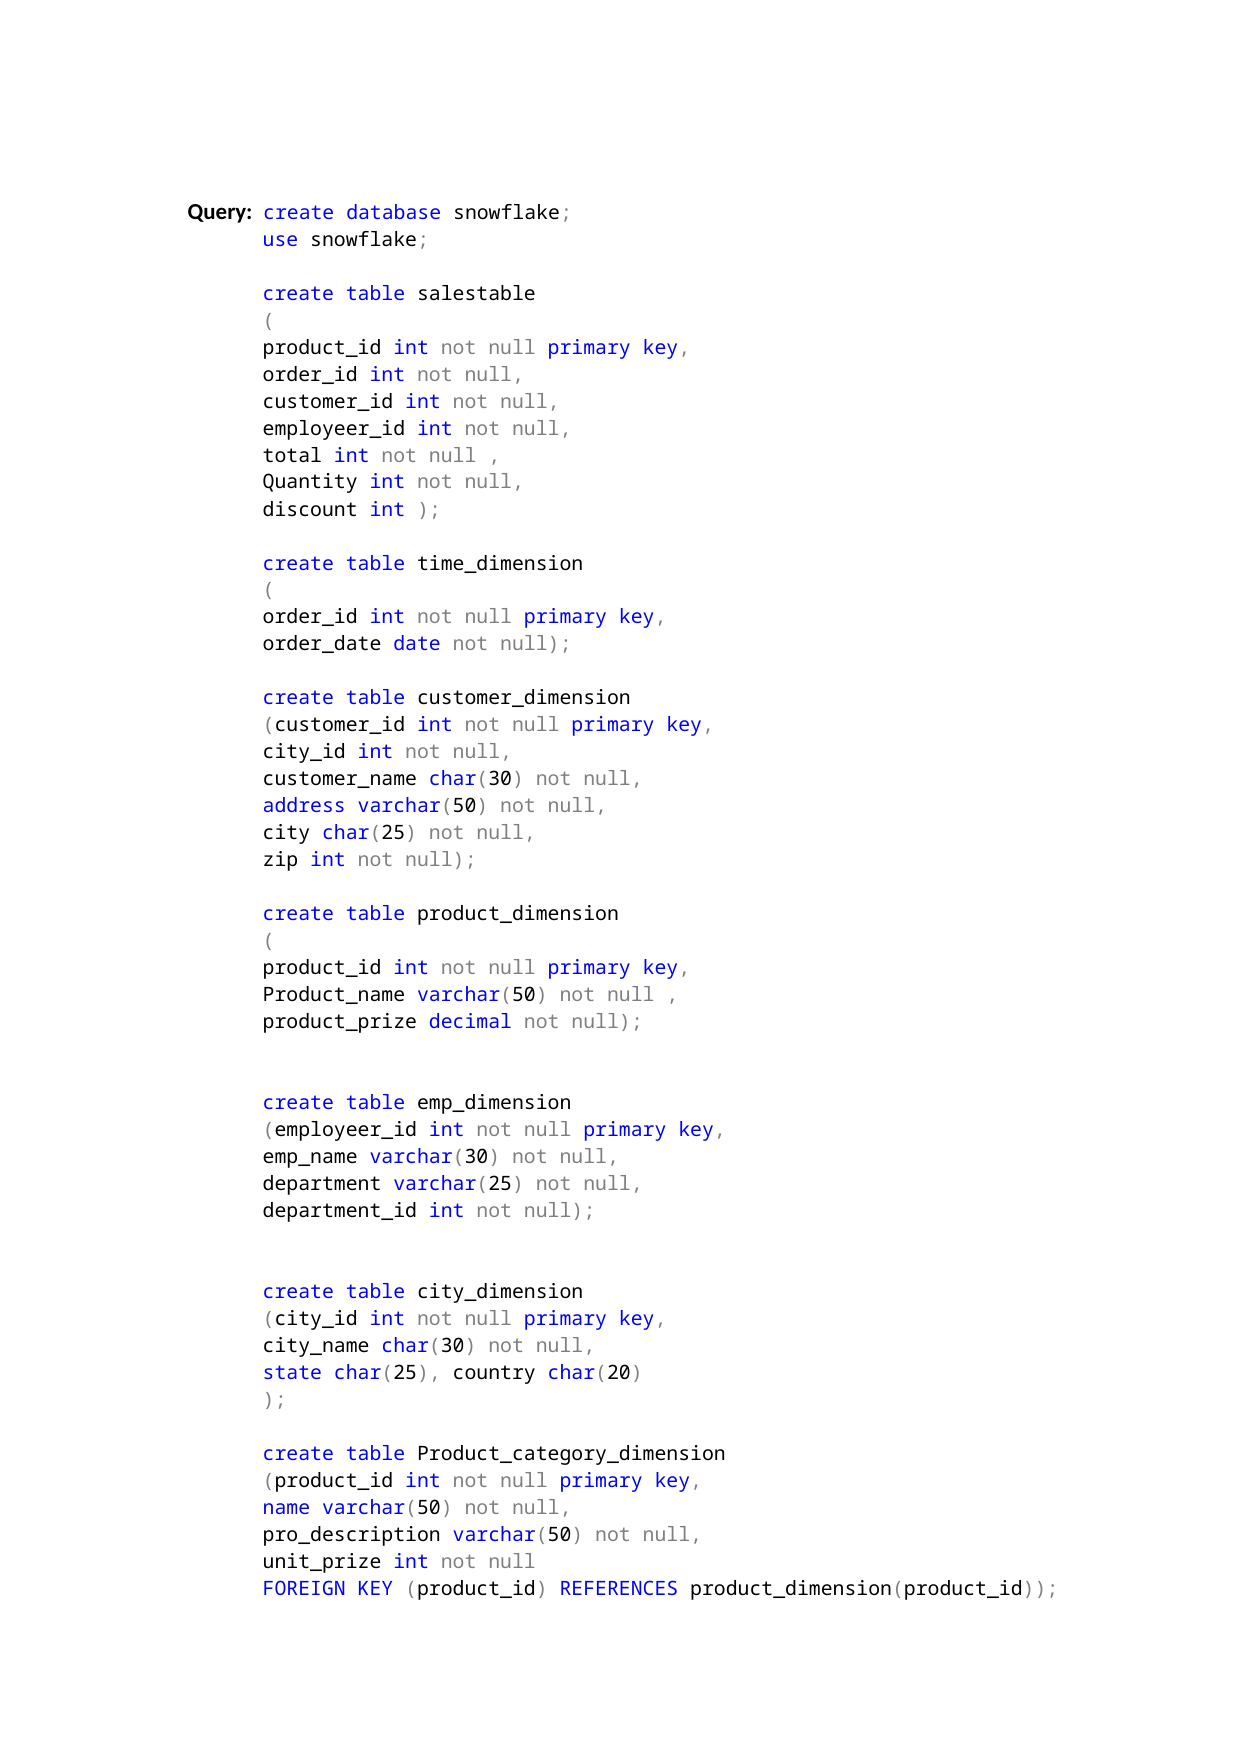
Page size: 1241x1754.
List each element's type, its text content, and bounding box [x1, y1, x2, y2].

text product_prize decimal not null); [262, 1007, 1090, 1034]
text create table emp_dimension [262, 1088, 1090, 1115]
text create table Product_category_dimension [262, 1439, 1090, 1466]
text (product_id int not null primary key, [262, 1466, 1090, 1493]
text name varchar(50) not null, [262, 1493, 1090, 1520]
text create table customer_dimension [262, 684, 1090, 711]
text zip int not null); [262, 846, 1090, 872]
text (employeer_id int not null primary key, [262, 1115, 1090, 1142]
text ( [262, 576, 1090, 603]
text Product_name varchar(50) not null , [262, 980, 1090, 1007]
text ( [262, 926, 1090, 953]
text FOREIGN KEY (product_id) REFERENCES product_dimension(product_id)); [262, 1574, 1090, 1601]
text ( [262, 306, 1090, 333]
text ); [262, 1385, 1090, 1412]
text create table city_dimension [262, 1277, 1090, 1304]
text customer_name char(30) not null, [262, 764, 1090, 792]
text product_id int not null primary key, [262, 333, 1090, 360]
text state char(25), country char(20) [262, 1358, 1090, 1385]
text department varchar(25) not null, [262, 1169, 1090, 1196]
text unit_prize int not null [262, 1547, 1090, 1574]
text order_date date not null); [262, 630, 1090, 657]
text total int not null , [262, 441, 1090, 468]
text emp_name varchar(30) not null, [262, 1142, 1090, 1169]
text create table product_dimension [262, 899, 1090, 926]
text order_id int not null primary key, [262, 603, 1090, 630]
text order_id int not null, [262, 360, 1090, 387]
text use snowflake; [262, 225, 1090, 252]
text department_id int not null); [262, 1196, 1090, 1223]
text city_name char(30) not null, [262, 1331, 1090, 1358]
text Quantity int not null, [262, 468, 1090, 495]
text Query: create database snowflake; [187, 197, 1090, 225]
text pro_description varchar(50) not null, [262, 1520, 1090, 1547]
text city_id int not null, [262, 738, 1090, 764]
text (customer_id int not null primary key, [262, 711, 1090, 738]
text customer_id int not null, [262, 387, 1090, 414]
text product_id int not null primary key, [262, 953, 1090, 980]
text discount int ); [262, 495, 1090, 522]
text (city_id int not null primary key, [262, 1304, 1090, 1331]
text city char(25) not null, [262, 818, 1090, 846]
text employeer_id int not null, [262, 414, 1090, 441]
text create table time_dimension [262, 549, 1090, 576]
text address varchar(50) not null, [262, 792, 1090, 818]
text create table salestable [262, 279, 1090, 306]
